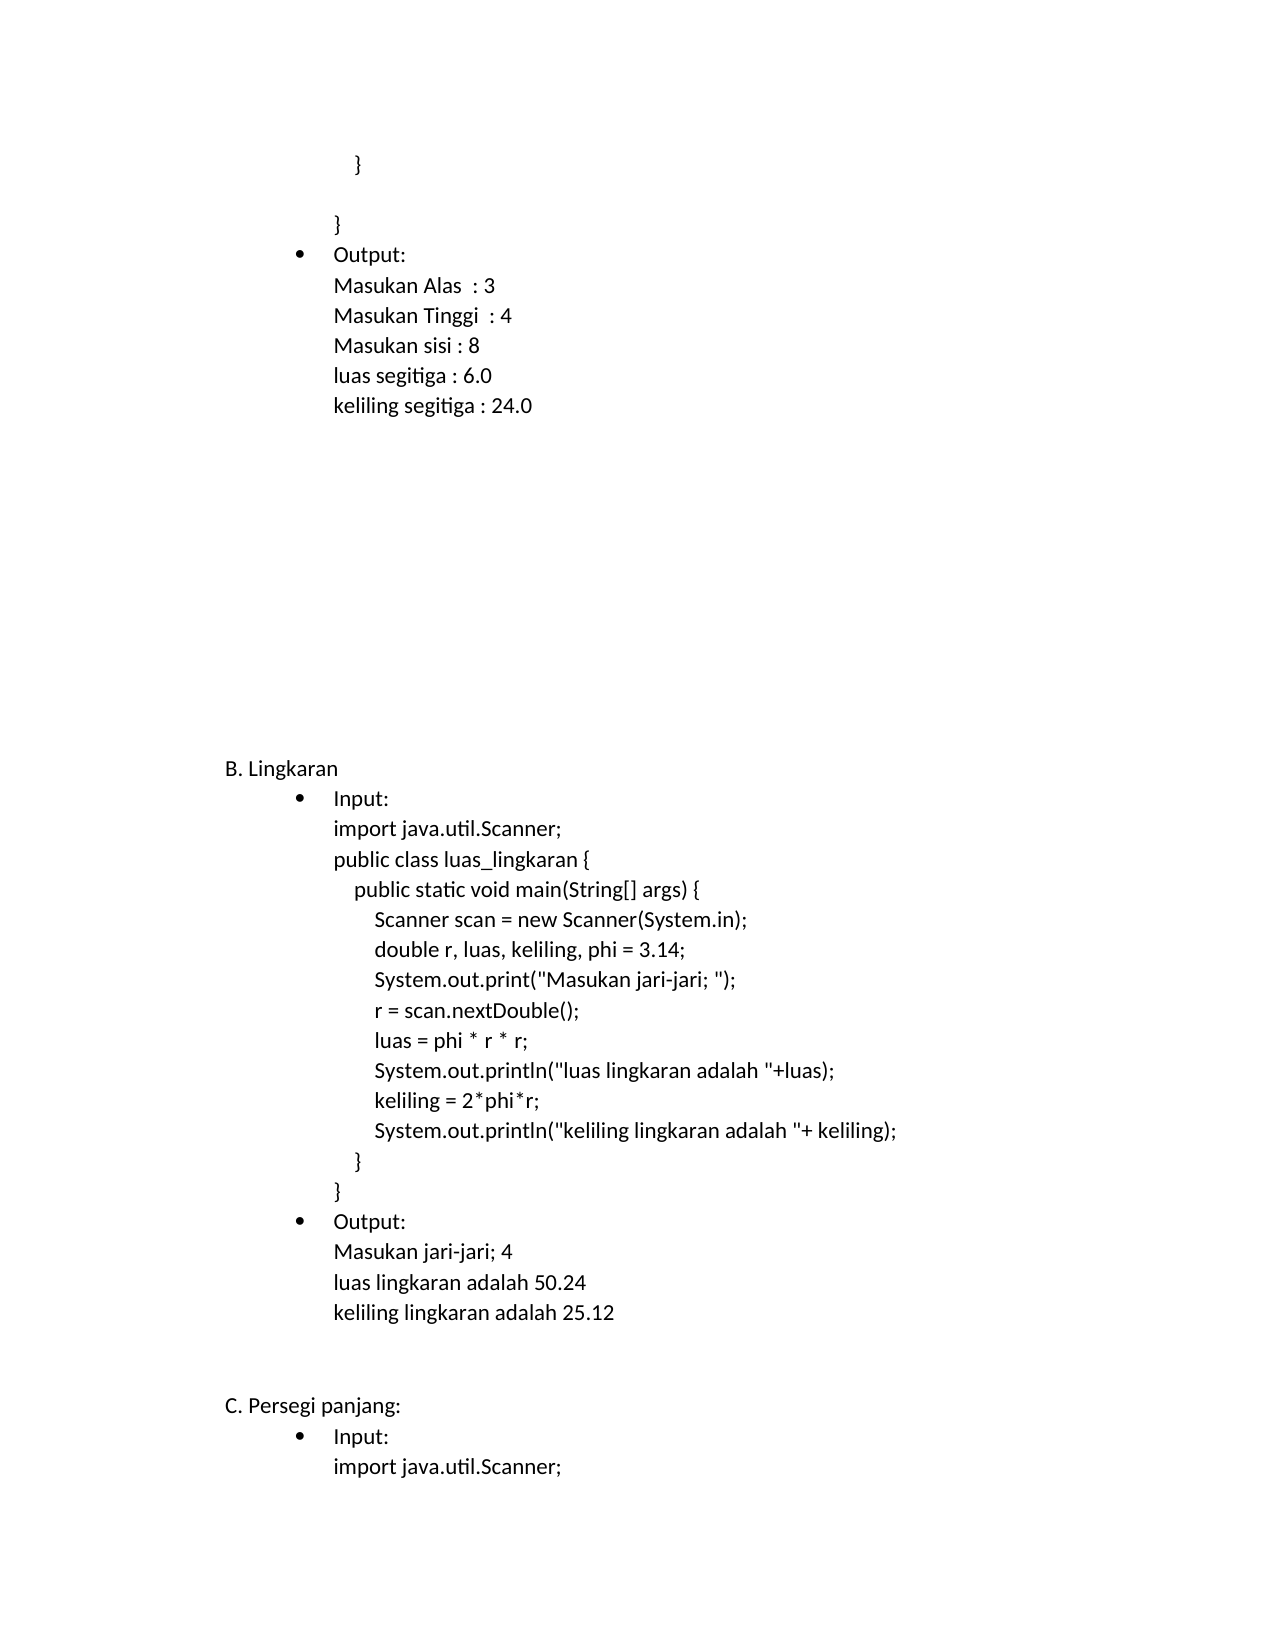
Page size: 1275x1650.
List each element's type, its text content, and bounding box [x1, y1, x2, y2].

list public class luas_lingkaran { [333, 845, 1125, 873]
list Output: [296, 241, 1125, 269]
list r = scan.nextDouble(); [333, 996, 1125, 1024]
list B. Lingkaran [225, 754, 1125, 782]
list import java.util.Scanner; [333, 814, 1125, 843]
list } [333, 1177, 1125, 1205]
list luas = phi * r * r; [333, 1026, 1125, 1054]
list } [333, 210, 1125, 238]
list luas segitiga : 6.0 [333, 361, 1125, 389]
list Input: [296, 1422, 1125, 1450]
list keliling lingkaran adalah 25.12 [333, 1298, 1125, 1326]
list keliling segitiga : 24.0 [333, 392, 1125, 420]
list public static void main(String[] args) { [333, 875, 1125, 903]
list Masukan Tinggi : 4 [333, 301, 1125, 329]
list } [333, 1147, 1125, 1175]
list Masukan sisi : 8 [333, 331, 1125, 359]
list System.out.print("Masukan jari-jari; "); [333, 966, 1125, 994]
list System.out.println("keliling lingkaran adalah "+ keliling); [333, 1117, 1125, 1145]
list Masukan Alas : 3 [333, 271, 1125, 299]
list Output: [296, 1207, 1125, 1235]
list double r, luas, keliling, phi = 3.14; [333, 935, 1125, 963]
list luas lingkaran adalah 50.24 [333, 1268, 1125, 1296]
list keliling = 2*phi*r; [333, 1086, 1125, 1114]
list C. Persegi panjang: [225, 1392, 1125, 1420]
list import java.util.Scanner; [333, 1452, 1125, 1480]
list Masukan jari-jari; 4 [333, 1237, 1125, 1266]
list Scanner scan = new Scanner(System.in); [333, 905, 1125, 933]
list System.out.println("luas lingkaran adalah "+luas); [333, 1056, 1125, 1084]
list } [333, 150, 1125, 178]
list Input: [296, 784, 1125, 812]
